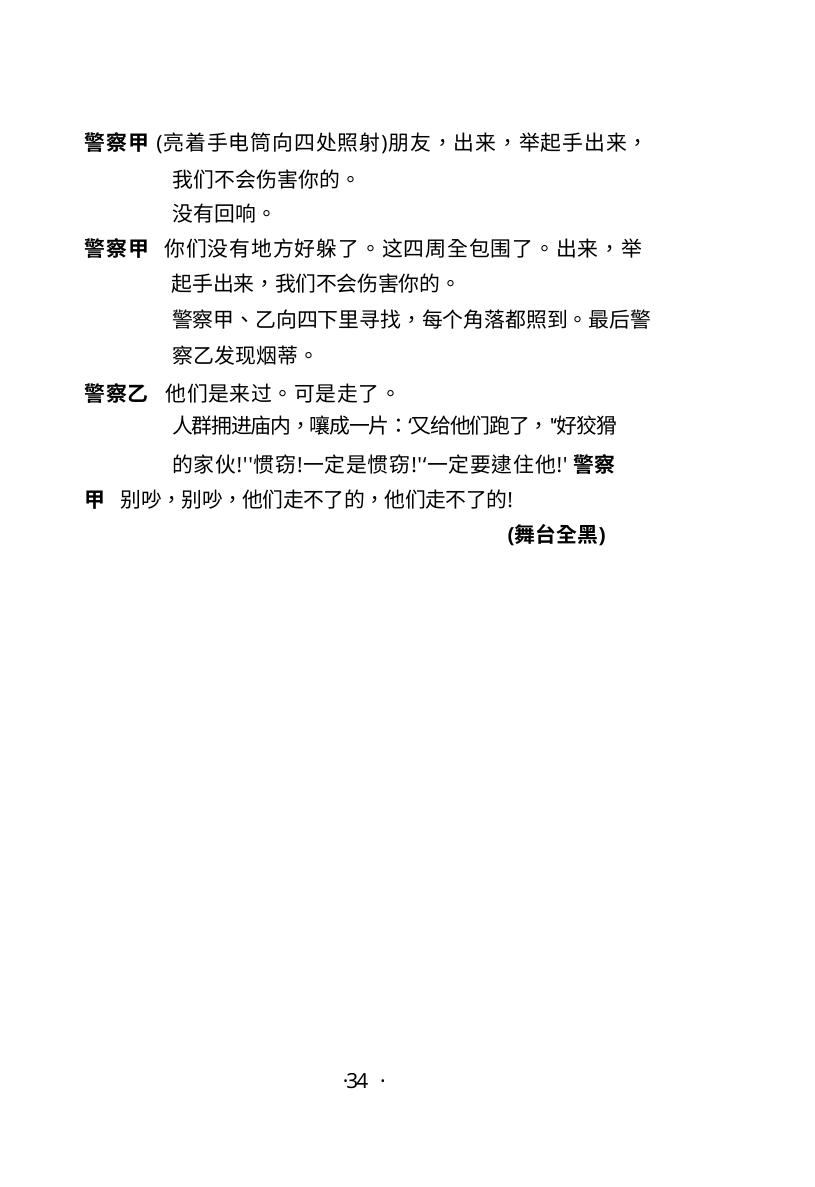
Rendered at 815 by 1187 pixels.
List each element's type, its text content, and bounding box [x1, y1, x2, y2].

text 我们不会伤害你的。 没有回响。 [172, 166, 362, 228]
text 的家伙!''惯窃!一定是惯窃!'‘一定要逮住他!' 警察甲 别吵，别吵，他们走不了的，他们走不了的! [84, 450, 628, 514]
text (舞台全黑) [507, 522, 692, 548]
text 警察甲 (亮着手电筒向四处照射)朋友，出来，举起手出来， [84, 128, 692, 155]
text 警察甲 你们没有地方好躲了。这四周全包围了。出来，举 起手出来，我们不会伤害你的。 [84, 234, 649, 297]
text 警察甲、乙向四下里寻找，每个角落都照到。最后警 察乙发现烟蒂。 [172, 305, 652, 370]
text 警察乙 他们是来过。可是走了。 [84, 380, 692, 407]
text 人群拥进庙内，嚷成一片：‘又给他们跑了，'‘好狡猾 [172, 413, 692, 439]
